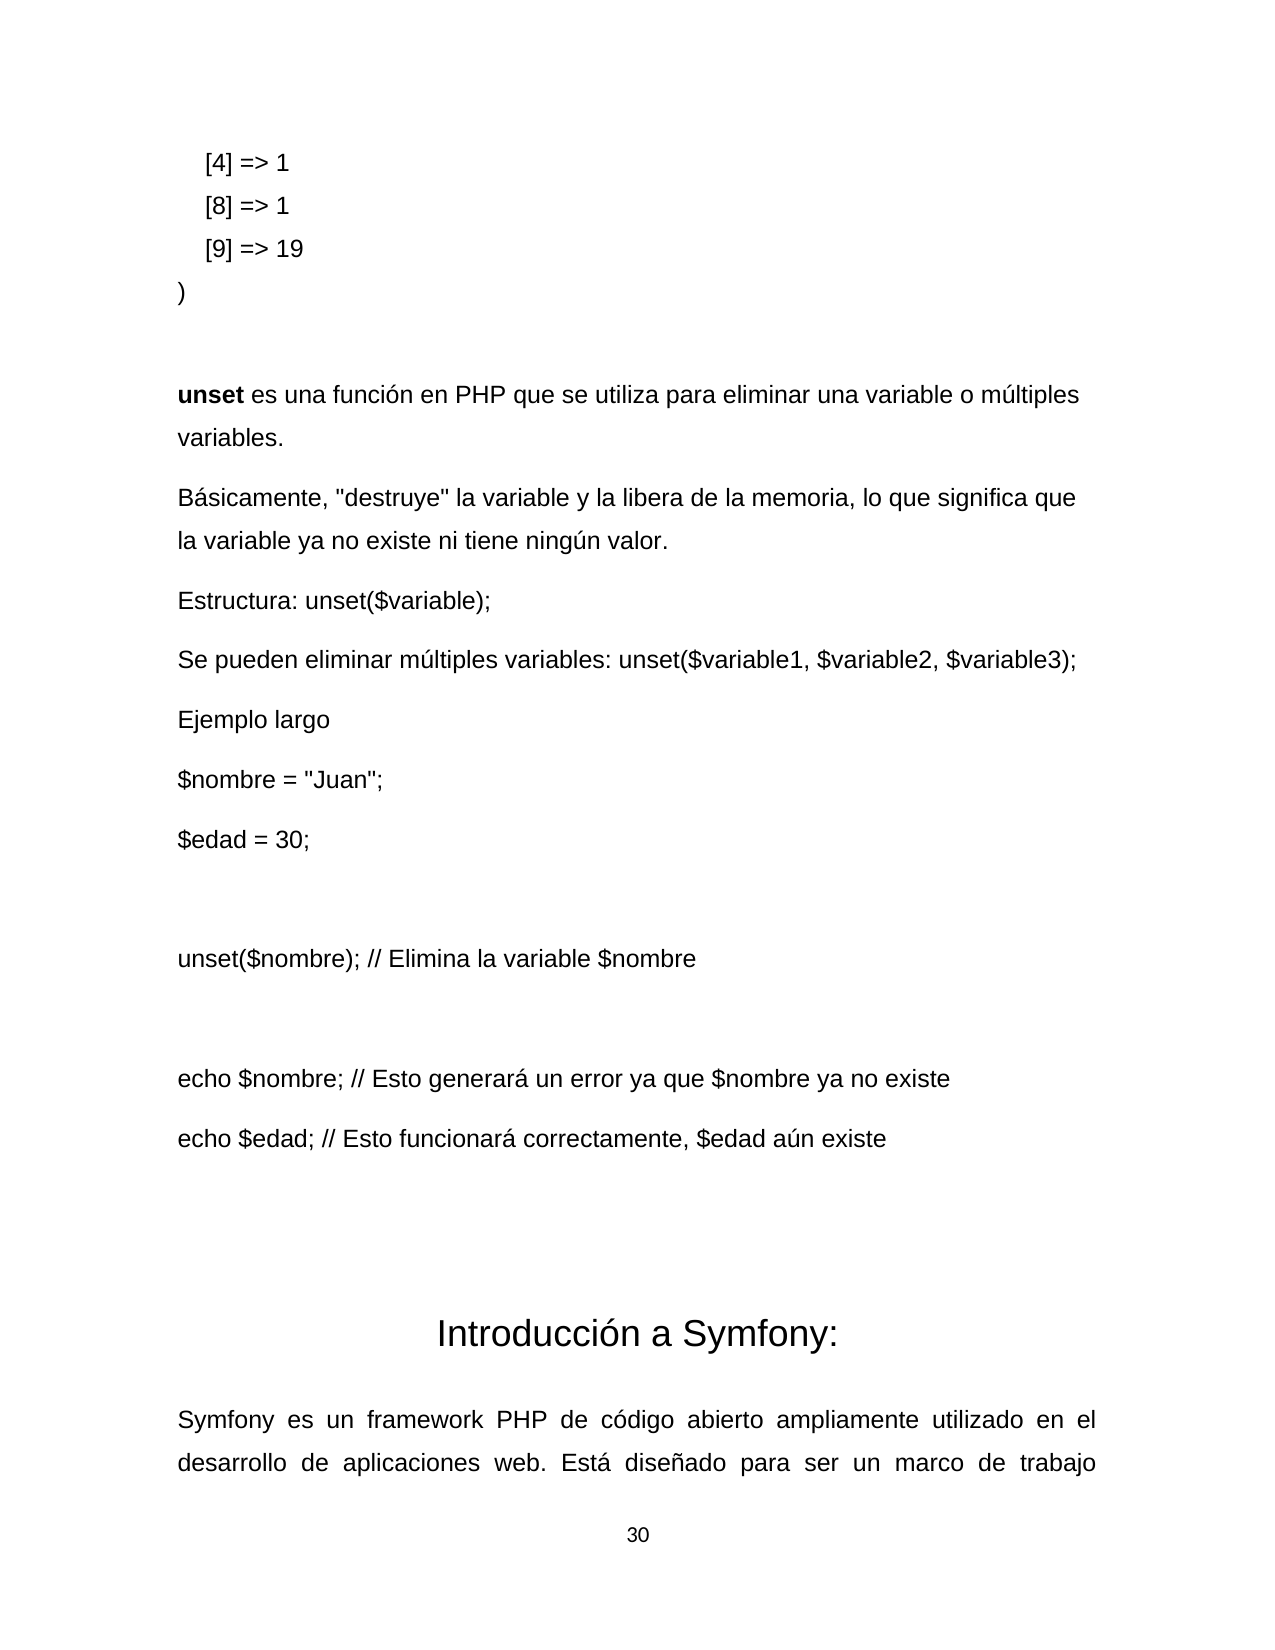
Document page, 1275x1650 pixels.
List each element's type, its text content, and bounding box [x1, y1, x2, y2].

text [177, 1405, 1098, 1477]
text Estructura: unset($variable); [177, 586, 1098, 614]
text unset es una función en PHP que se utiliza para eliminar una variable o múltiples variables. [177, 380, 1098, 452]
text [8] => 1 [177, 191, 1098, 219]
text unset($nombre); // Elimina la variable $nombre [177, 944, 1098, 973]
text echo $edad; // Esto funcionará correctamente, $edad aún existe [177, 1124, 1098, 1153]
text Ejemplo largo [177, 705, 1098, 734]
text Se pueden eliminar múltiples variables: unset($variable1, $variable2, $variable3); [177, 646, 1098, 674]
text ) [177, 277, 1098, 306]
text [9] => 19 [177, 234, 1098, 263]
text [4] => 1 [177, 148, 1098, 176]
text $nombre = "Juan"; [177, 765, 1098, 794]
subtitle Introducción a Symfony: [177, 1312, 1098, 1355]
text Básicamente, "destruye" la variable y la libera de la memoria, lo que significa que la variable ya no existe ni tiene ningún valor. [177, 483, 1098, 555]
text $edad = 30; [177, 825, 1098, 854]
text echo $nombre; // Esto generará un error ya que $nombre ya no existe [177, 1064, 1098, 1093]
